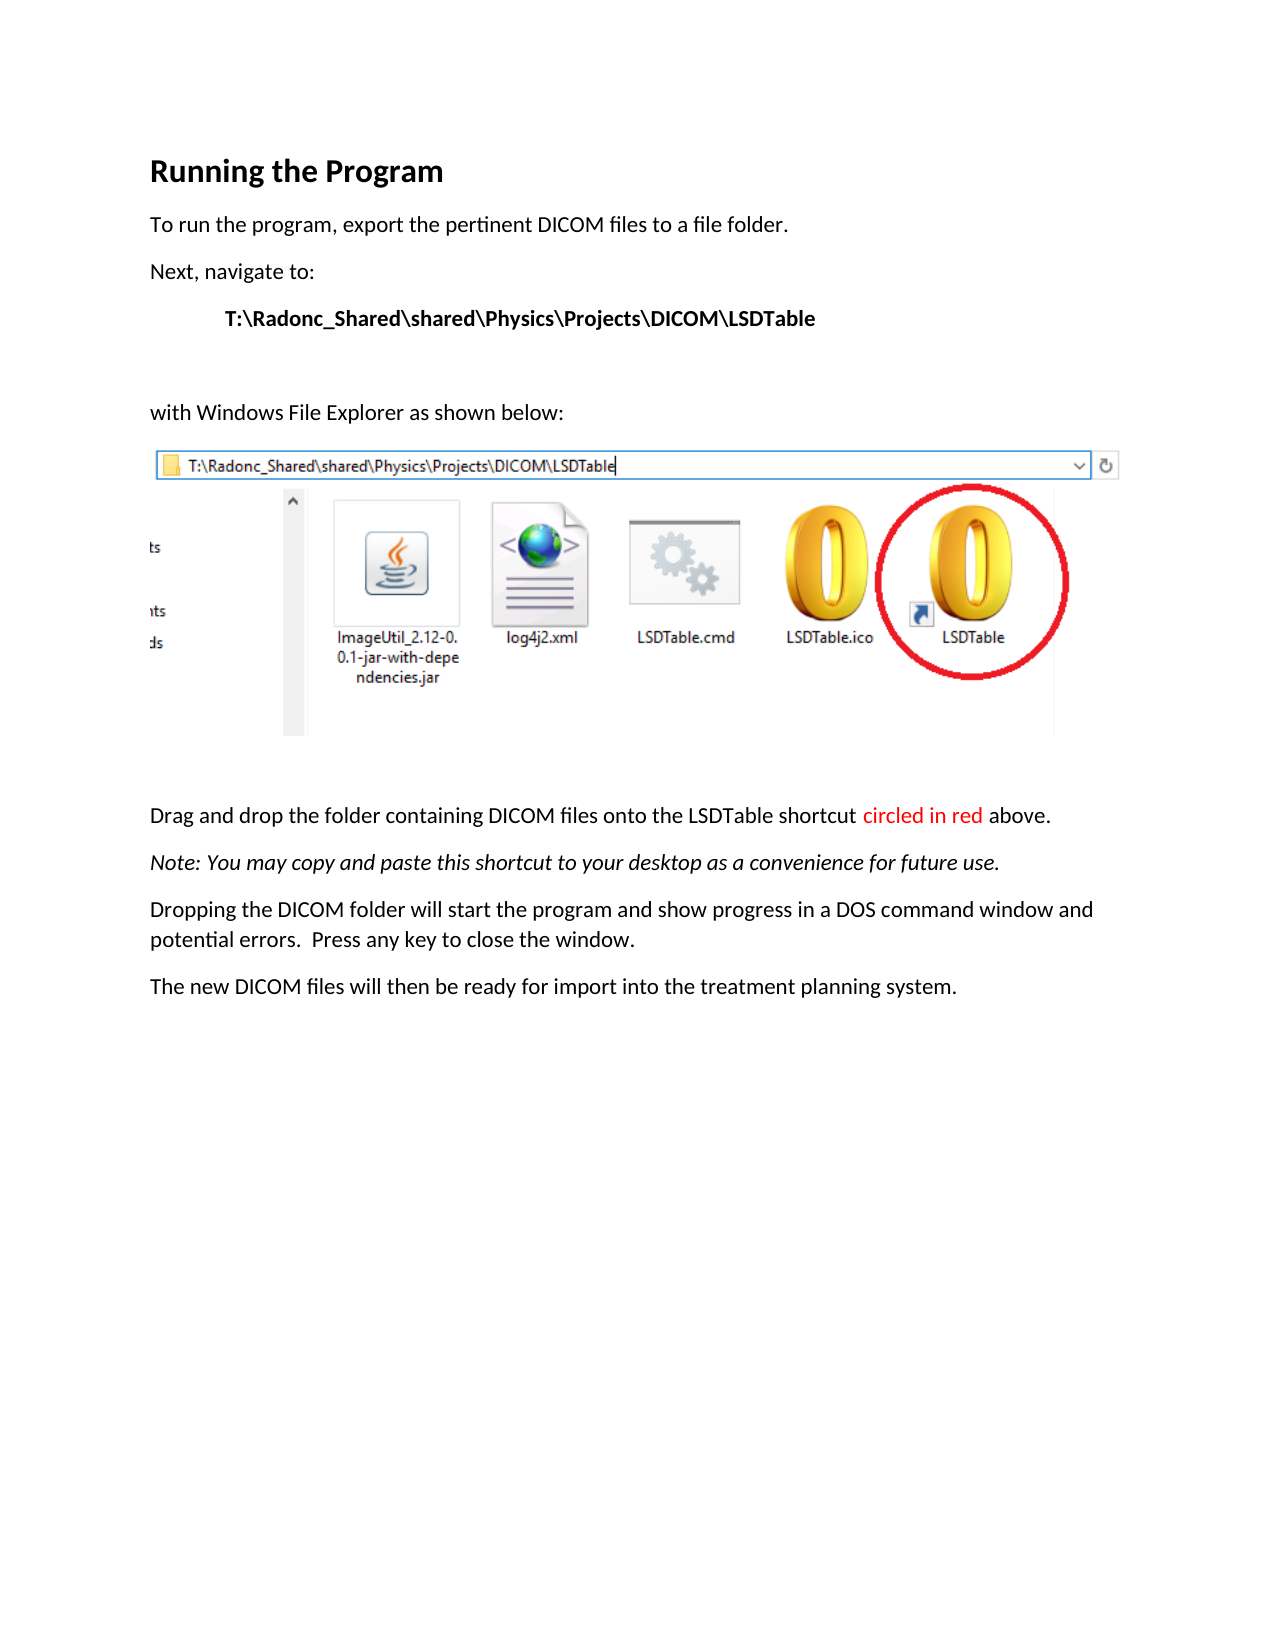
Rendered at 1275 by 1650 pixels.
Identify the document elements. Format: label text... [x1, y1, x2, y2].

text T:\Radonc_Shared\shared\Physics\Projects\DICOM\LSDTable [225, 304, 1125, 332]
text Dropping the DICOM folder will start the program and show progress in a DOS command window and potential errors. Press any key to close the window. [150, 895, 1125, 953]
text To run the program, export the pertinent DICOM files to a file folder. [150, 211, 1125, 239]
text The new DICOM files will then be ready for import into the treatment planning system. [150, 972, 1125, 1000]
text Note: You may copy and paste this shortcut to your desktop as a convenience for future use. [150, 848, 1125, 876]
picture [150, 445, 1125, 736]
text Running the Program [150, 150, 1125, 191]
text Drag and drop the folder containing DICOM files onto the LSDTable shortcut circled in red above. [150, 801, 1125, 829]
text with Windows File Explorer as shown below: [150, 398, 1125, 426]
text Next, navigate to: [150, 257, 1125, 286]
